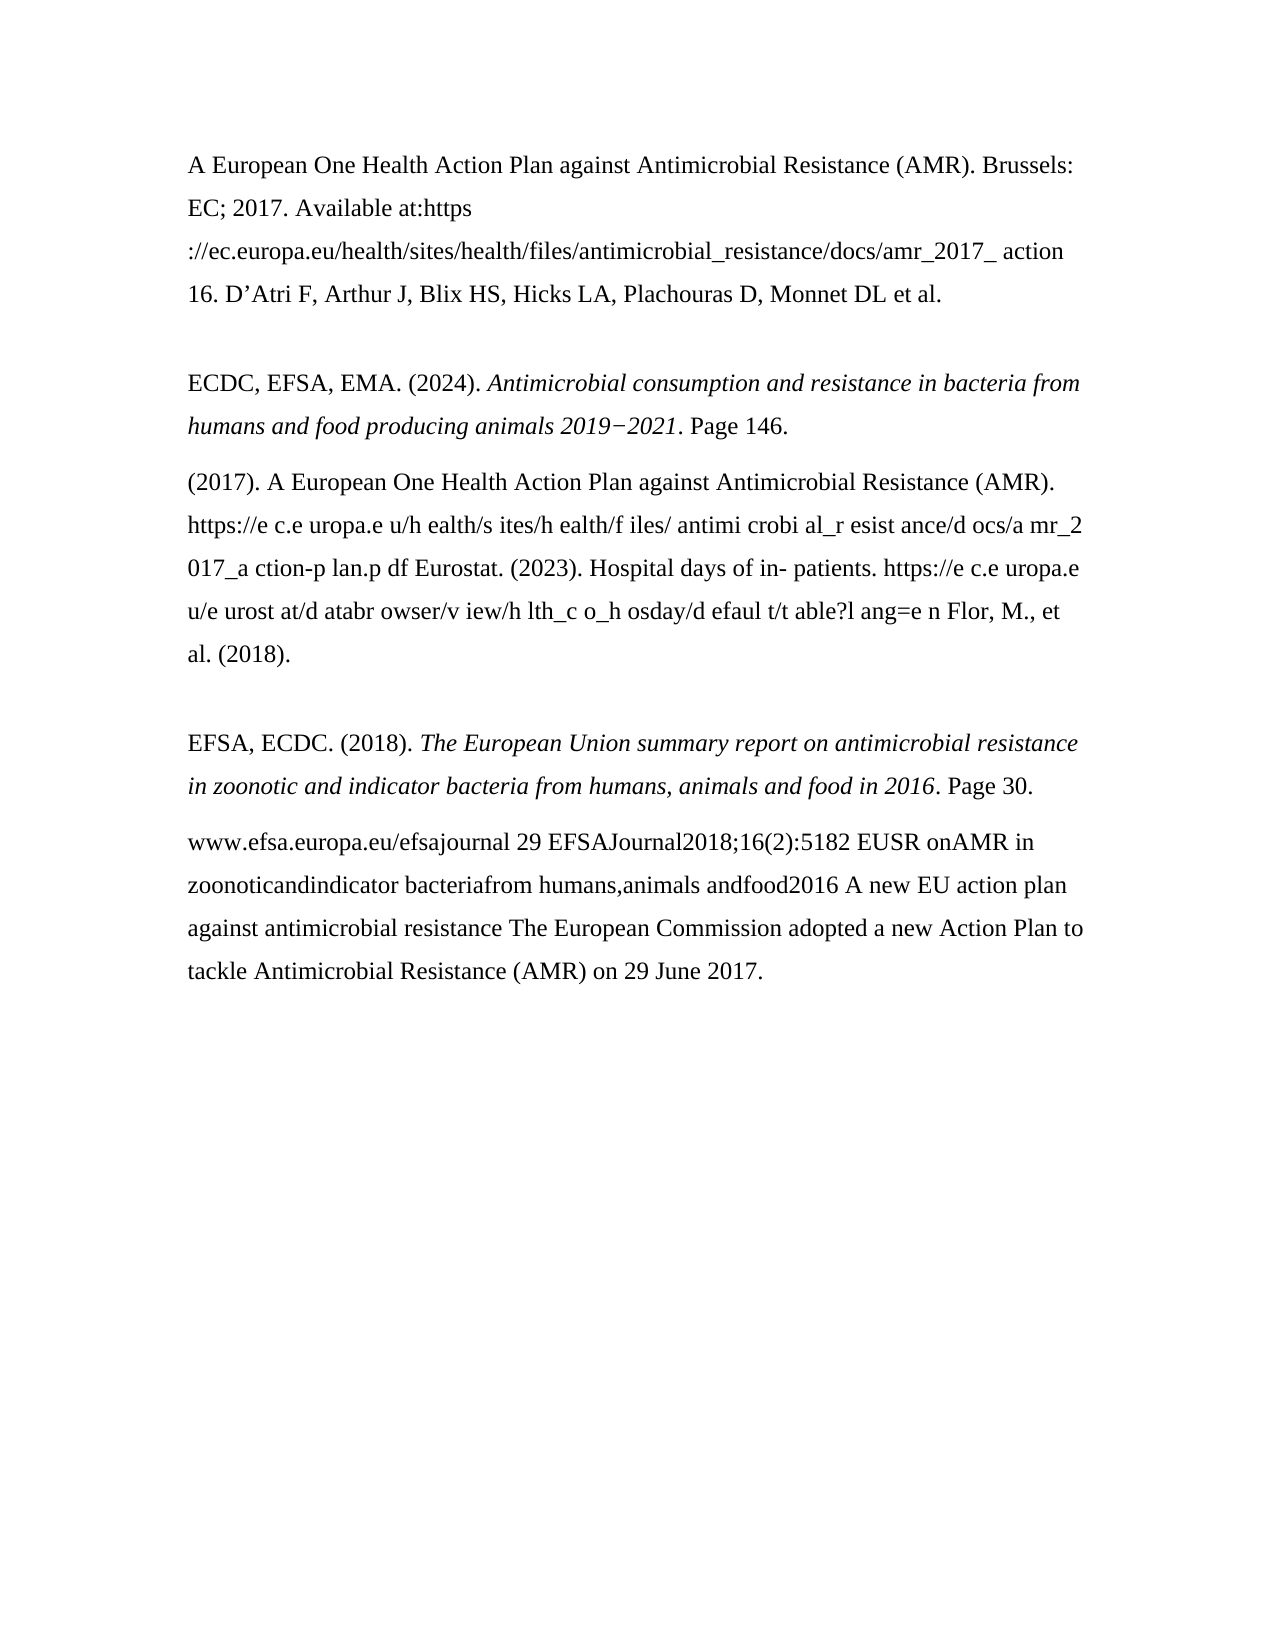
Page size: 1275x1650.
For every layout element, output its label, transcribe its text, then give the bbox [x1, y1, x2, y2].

text A European One Health Action Plan against Antimicrobial Resistance (AMR). Brussels: EC; 2017. Available at:https ://ec.europa.eu/health/sites/health/files/antimicrobial_resistance/docs/amr_2017_ action 16. D’Atri F, Arthur J, Blix HS, Hicks LA, Plachouras D, Monnet DL et al. [187, 150, 1087, 308]
text ECDC, EFSA, EMA. (2024). Antimicrobial consumption and resistance in bacteria from humans and food producing animals 2019−2021. Page 146. [187, 368, 1087, 440]
text EFSA, ECDC. (2018). The European Union summary report on antimicrobial resistance in zoonotic and indicator bacteria from humans, animals and food in 2016. Page 30. [187, 728, 1087, 800]
text www.efsa.europa.eu/efsajournal 29 EFSAJournal2018;16(2):5182 EUSR onAMR in zoonoticandindicator bacteriafrom humans,animals andfood2016 A new EU action plan against antimicrobial resistance The European Commission adopted a new Action Plan to tackle Antimicrobial Resistance (AMR) on 29 June 2017. [187, 827, 1087, 985]
text (2017). A European One Health Action Plan against Antimicrobial Resistance (AMR). https://e c.e uropa.e u/h ealth/s ites/h ealth/f iles/ antimi crobi al_r esist ance/d ocs/a mr_2 017_a ction-p lan.p df Eurostat. (2023). Hospital days of in- patients. https://e c.e uropa.e u/e urost at/d atabr owser/v iew/h lth_c o_h osday/d efaul t/t able?l ang=e n Flor, M., et al. (2018). [187, 467, 1087, 668]
